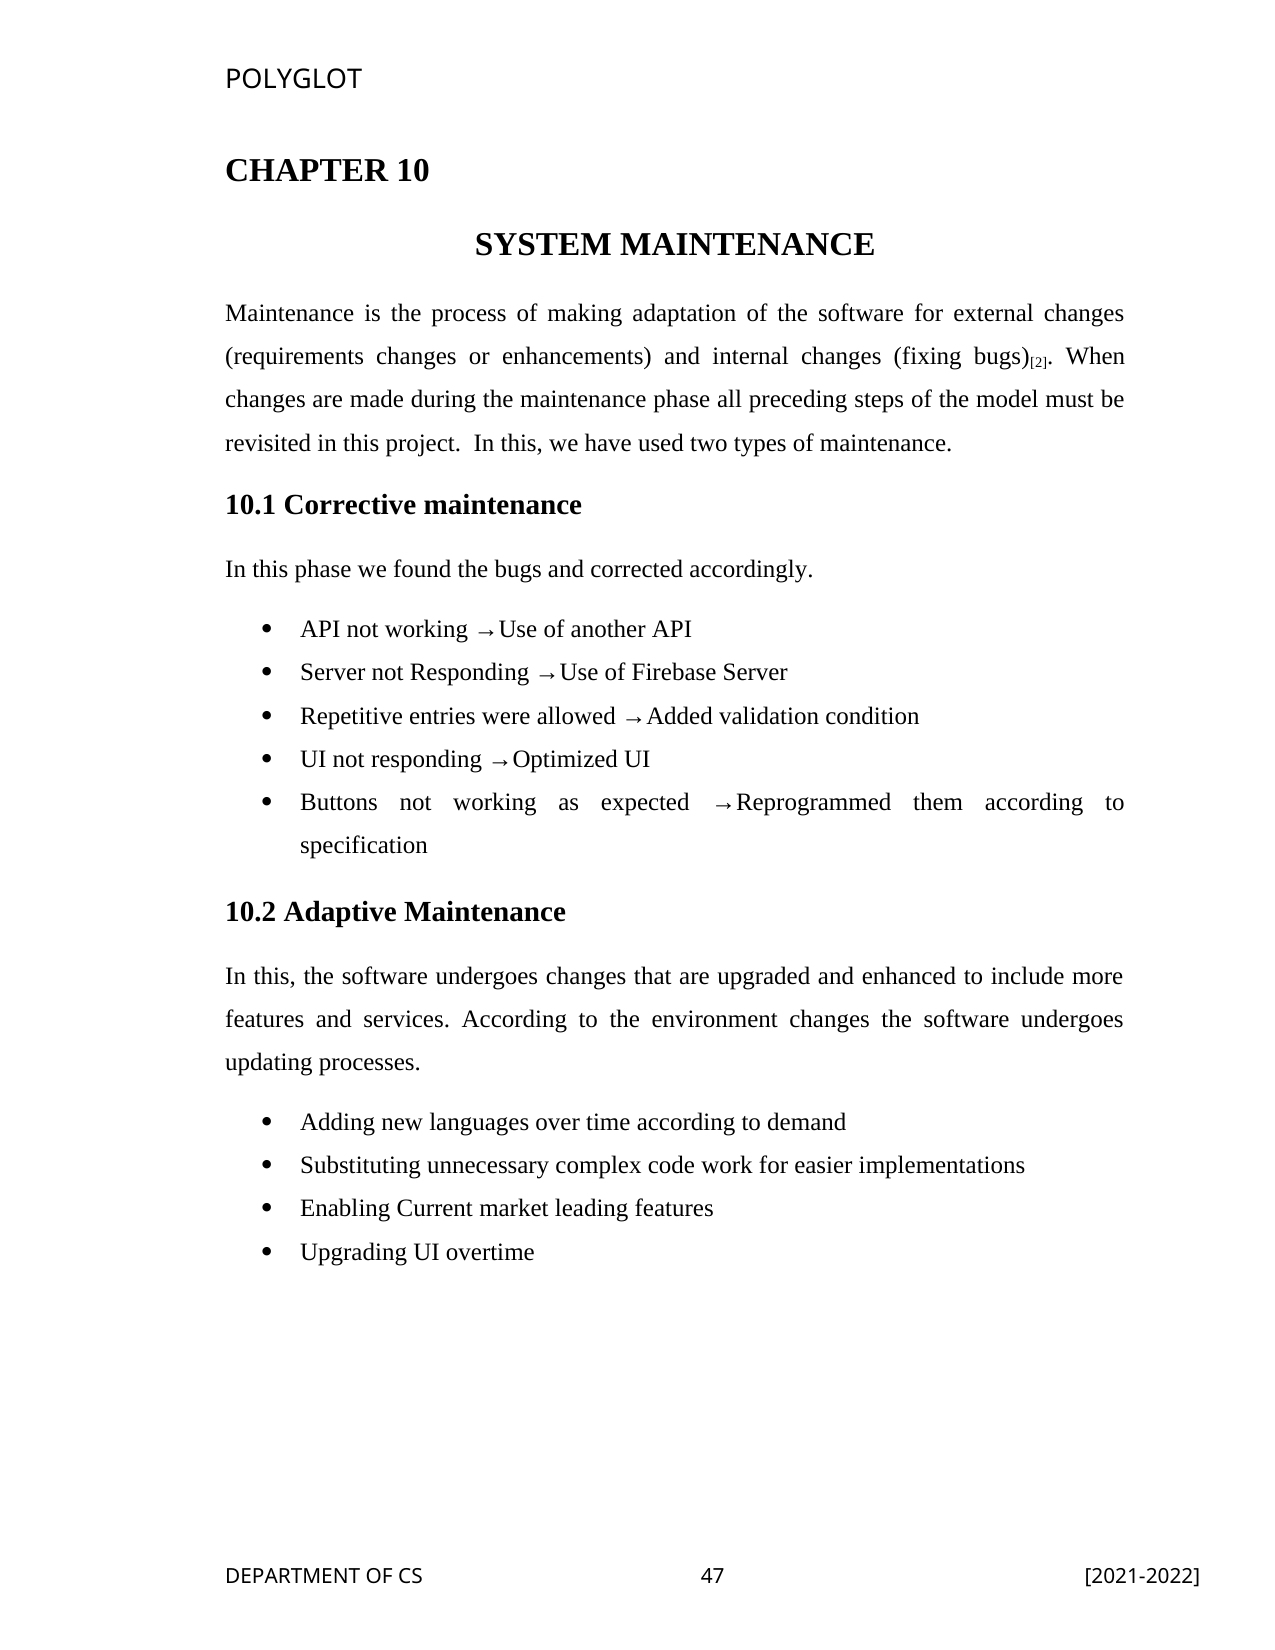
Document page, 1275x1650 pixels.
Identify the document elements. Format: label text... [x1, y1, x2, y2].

text 10.2 Adaptive Maintenance [225, 894, 1125, 928]
text Maintenance is the process of making adaptation of the software for external changes (requirements changes or enhancements) and internal changes (fixing bugs)[2]. When changes are made during the maintenance phase all preceding steps of the model must be revisited in this project. In this, we have used two types of maintenance. [225, 298, 1125, 456]
text SYSTEM MAINTENANCE [225, 224, 1125, 262]
list Adding new languages over time according to demand [262, 1107, 1125, 1136]
list Buttons not working as expected →Reprogrammed them according to specification [262, 787, 1125, 859]
list Substituting unnecessary complex code work for easier implementations [262, 1150, 1125, 1179]
text In this, the software undergoes changes that are upgraded and enhanced to include more features and services. According to the environment changes the software undergoes updating processes. [225, 961, 1125, 1076]
list Server not Responding →Use of Firebase Server [262, 657, 1125, 686]
list Repetitive entries were allowed →Added validation condition [262, 701, 1125, 729]
text In this phase we found the bugs and corrected accordingly. [225, 554, 1125, 583]
text CHAPTER 10 [225, 150, 1125, 188]
text 10.1 Corrective maintenance [225, 487, 1125, 521]
list API not working →Use of another API [262, 614, 1125, 643]
list UI not responding →Optimized UI [262, 744, 1125, 773]
list Enabling Current market leading features [262, 1193, 1125, 1222]
list Upgrading UI overtime [262, 1237, 1125, 1265]
